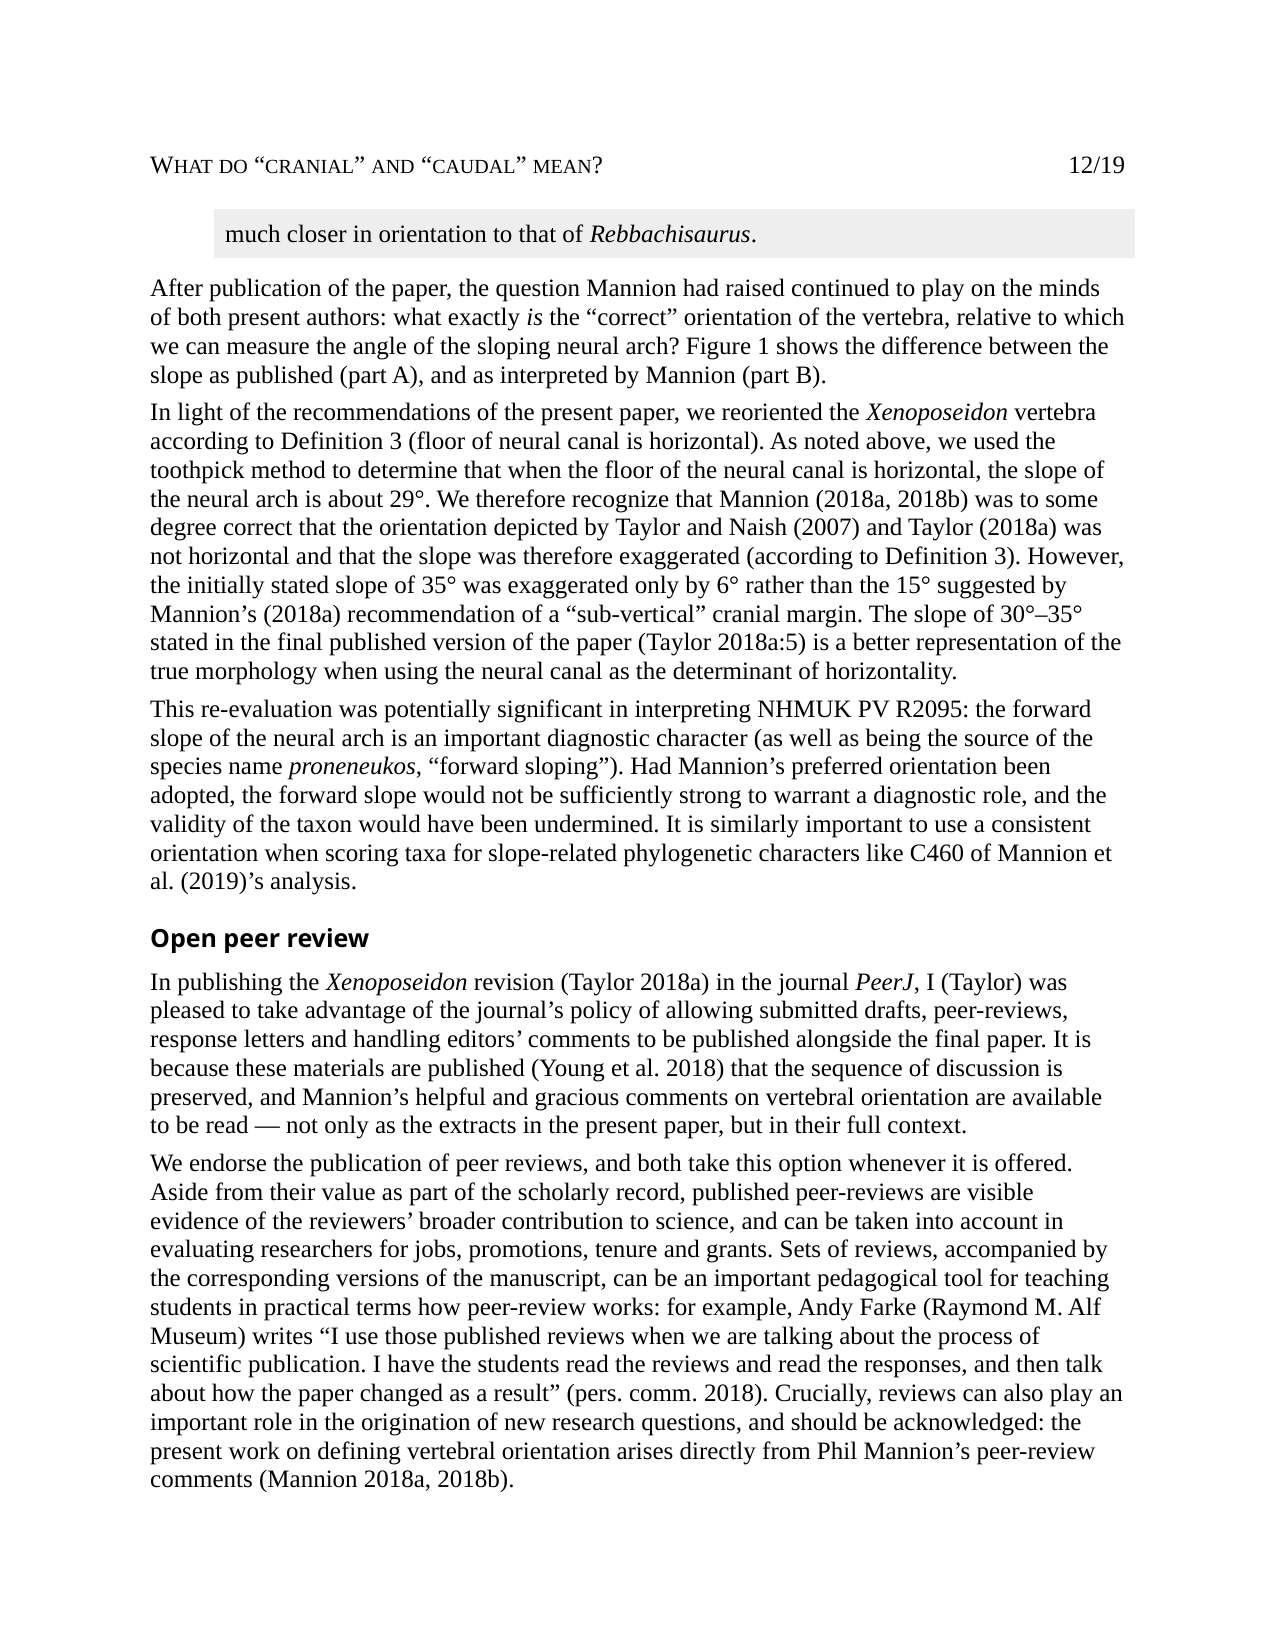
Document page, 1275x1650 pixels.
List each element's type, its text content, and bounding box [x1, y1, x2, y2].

text This re-evaluation was potentially significant in interpreting NHMUK PV R2095: the forward slope of the neural arch is an important diagnostic character (as well as being the source of the species name proneneukos, “forward sloping”). Had Mannion’s preferred orientation been adopted, the forward slope would not be sufficiently strong to warrant a diagnostic role, and the validity of the taxon would have been undermined. It is similarly important to use a consistent orientation when scoring taxa for slope-related phylogenetic characters like C460 of Mannion et al. (2019)’s analysis. [150, 694, 1125, 895]
text In light of the recommendations of the present paper, we reoriented the Xenoposeidon vertebra according to Definition 3 (floor of neural canal is horizontal). As noted above, we used the toothpick method to determine that when the floor of the neural canal is horizontal, the slope of the neural arch is about 29°. We therefore recognize that Mannion (2018a, 2018b) was to some degree correct that the orientation depicted by Taylor and Naish (2007) and Taylor (2018a) was not horizontal and that the slope was therefore exaggerated (according to Definition 3). However, the initially stated slope of 35° was exaggerated only by 6° rather than the 15° suggested by Mannion’s (2018a) recommendation of a “sub-vertical” cranial margin. The slope of 30°–35° stated in the final published version of the paper (Taylor 2018a:5) is a better representation of the true morphology when using the neural canal as the determinant of horizontality. [150, 397, 1125, 685]
subtitle Open peer review [150, 920, 1125, 954]
text In publishing the Xenoposeidon revision (Taylor 2018a) in the journal PeerJ, I (Taylor) was pleased to take advantage of the journal’s policy of allowing submitted drafts, peer-reviews, response letters and handling editors’ comments to be published alongside the final paper. It is because these materials are published (Young et al. 2018) that the sequence of discussion is preserved, and Mannion’s helpful and gracious comments on vertebral orientation are available to be read — not only as the extracts in the present paper, but in their full context. [150, 967, 1125, 1139]
text After publication of the paper, the question Mannion had raised continued to play on the minds of both present authors: what exactly is the “correct” orientation of the vertebra, relative to which we can measure the angle of the sloping neural arch? Figure 1 shows the difference between the slope as published (part A), and as interpreted by Mannion (part B). [150, 273, 1125, 388]
